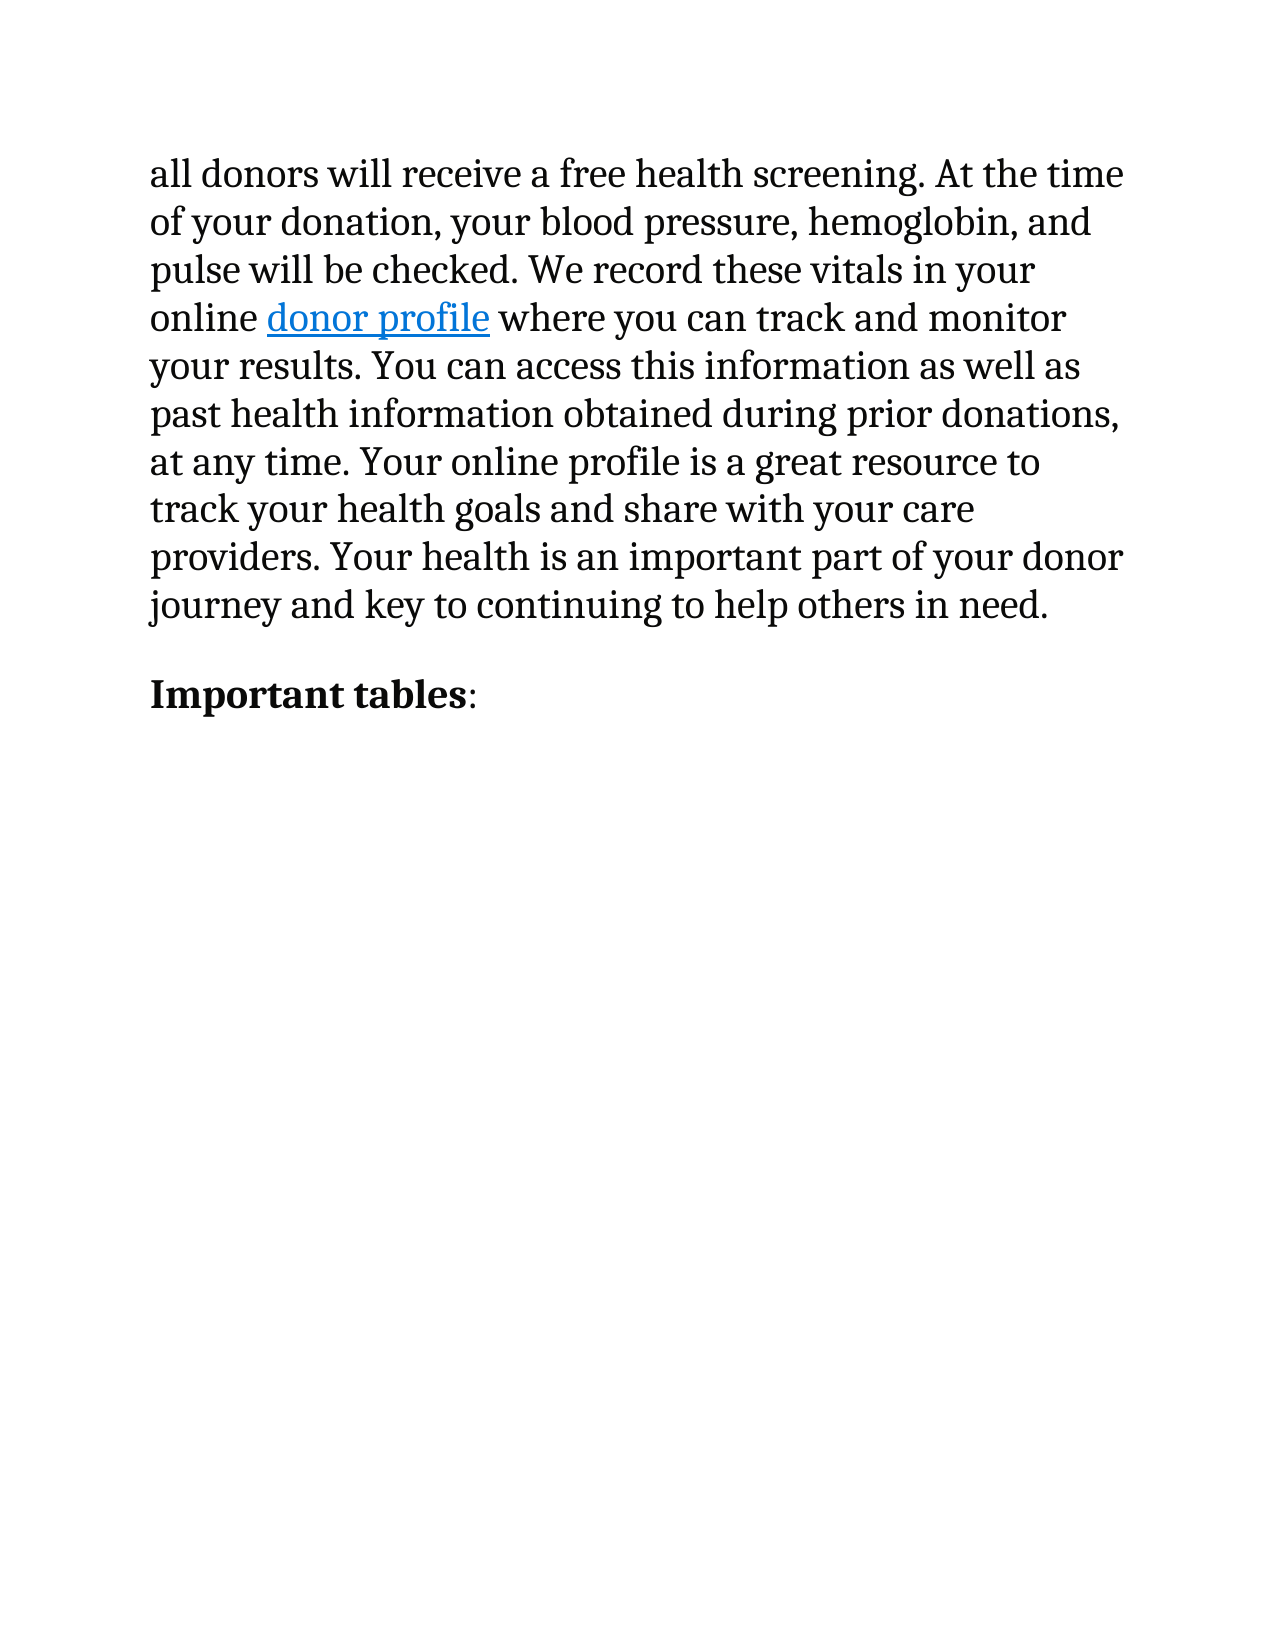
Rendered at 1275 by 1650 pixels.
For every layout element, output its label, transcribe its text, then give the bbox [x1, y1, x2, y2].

text Important tables: [150, 671, 1125, 719]
